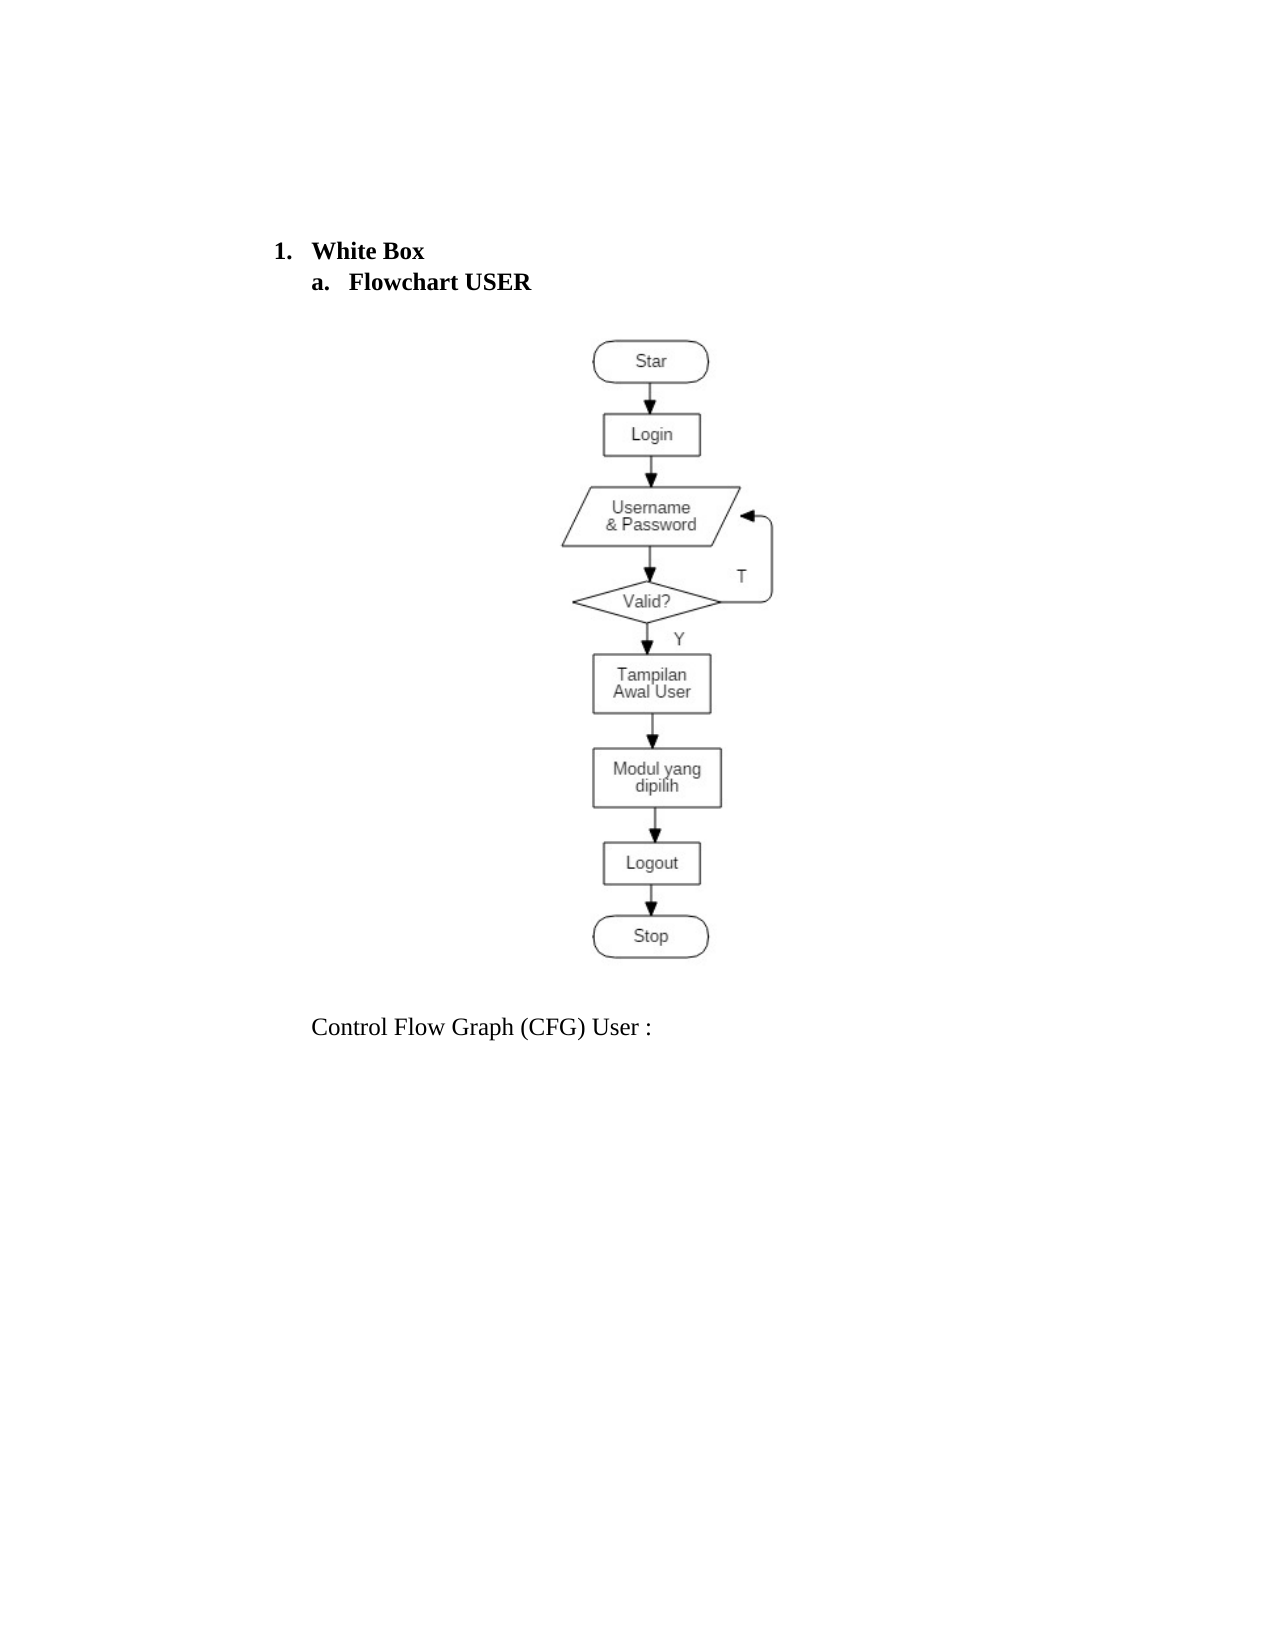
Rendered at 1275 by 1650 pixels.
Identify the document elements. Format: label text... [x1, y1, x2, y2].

list Control Flow Graph (CFG) User : [311, 1012, 1098, 1041]
list White Box [274, 236, 1098, 265]
picture [550, 328, 860, 1010]
list Flowchart USER [311, 267, 1098, 296]
